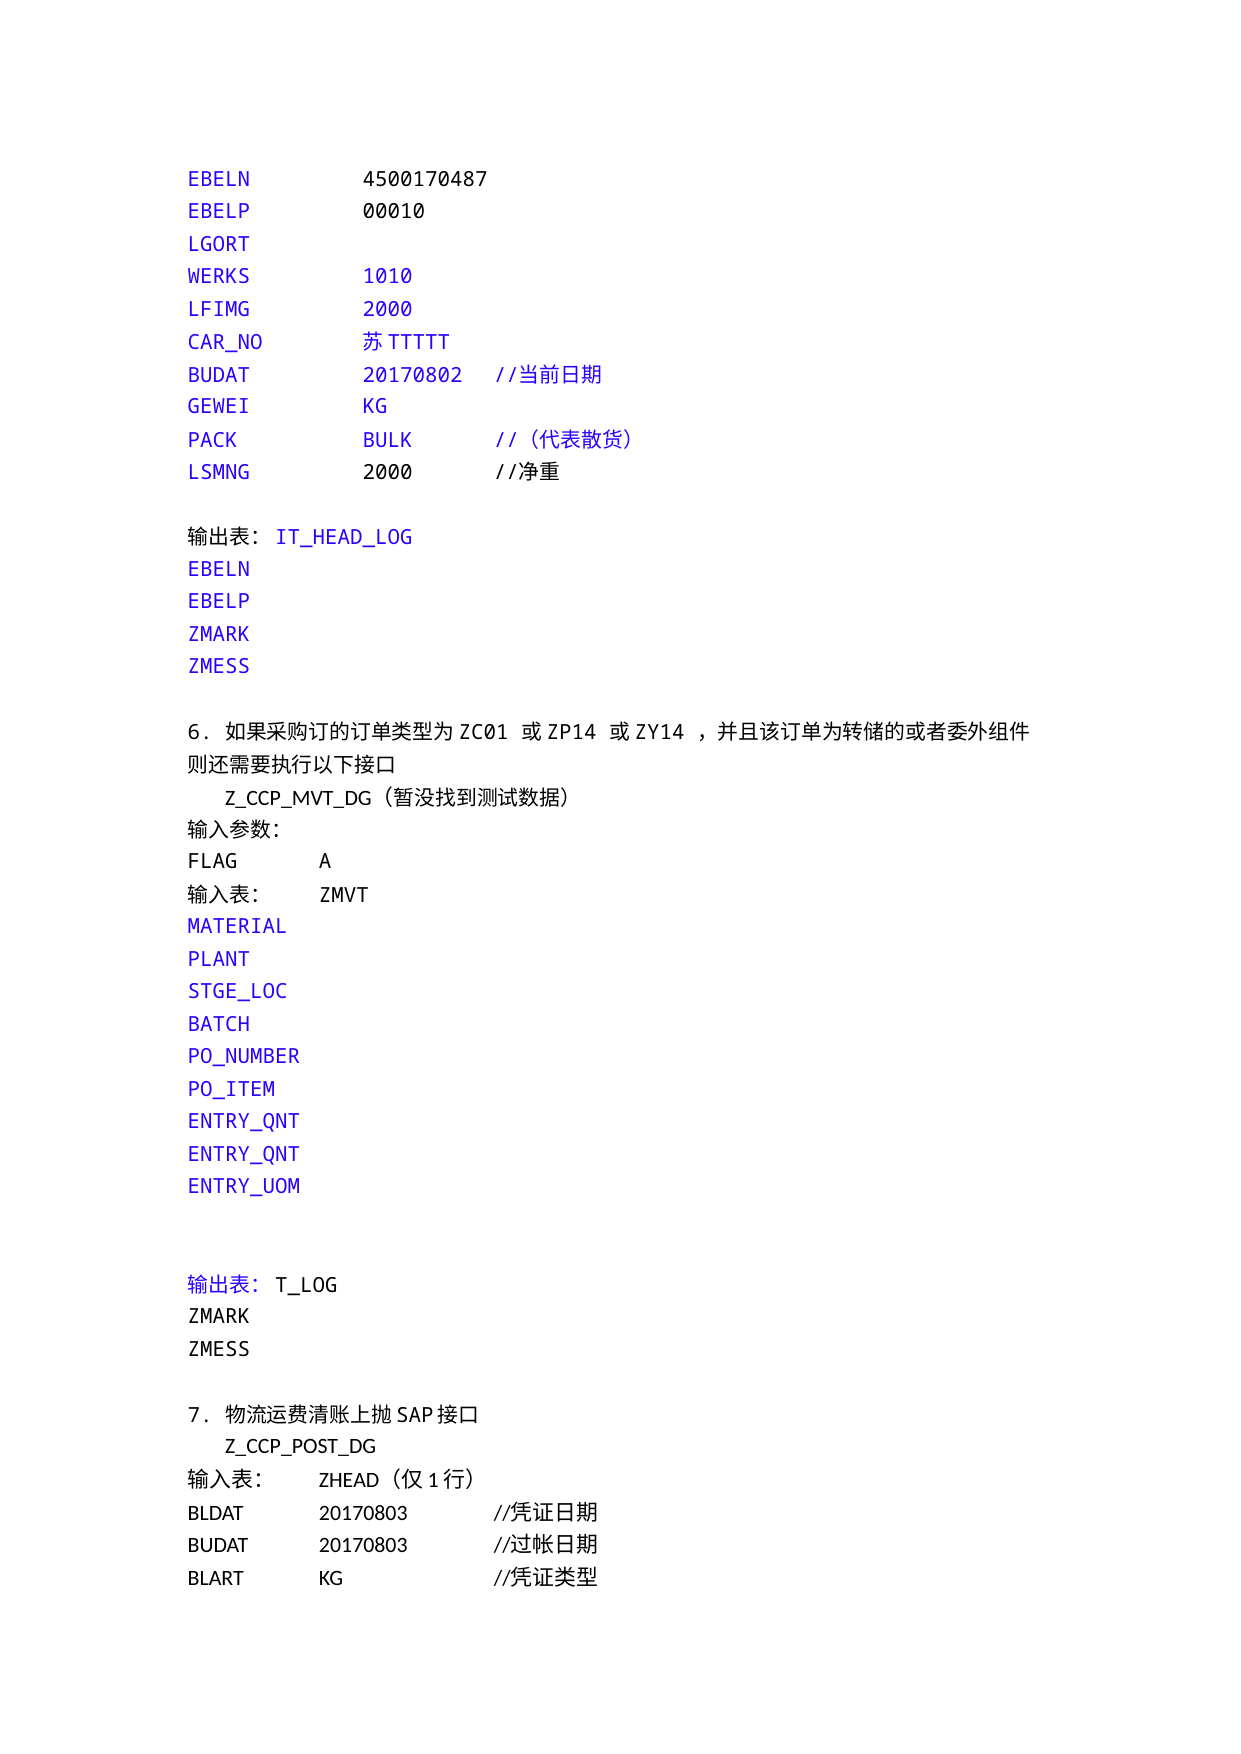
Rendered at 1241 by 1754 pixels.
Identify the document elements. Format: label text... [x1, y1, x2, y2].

text PACK BULK //（代表散货） [187, 422, 1053, 454]
text EBELN [187, 552, 1053, 584]
text ZMESS [187, 1332, 1053, 1364]
text ENTRY_UOM [187, 1169, 1053, 1202]
text 输出表： T_LOG [187, 1267, 1053, 1299]
text EBELP 00010 [187, 194, 1053, 227]
text LGORT [187, 227, 1053, 259]
text CAR_NO 苏TTTTT [187, 324, 1053, 357]
list Z_CCP_POST_DG [225, 1429, 1053, 1462]
text 输入参数： [187, 812, 1053, 844]
text 输出表： IT_HEAD_LOG [187, 519, 1053, 552]
text BUDAT 20170803 //过帐日期 [187, 1527, 1053, 1559]
text FLAG A [187, 844, 1053, 877]
text ZMESS [187, 649, 1053, 682]
list 如果采购订的订单类型为ZC01 或 ZP14 或 ZY14 ，并且该订单为转储的或者委外组件 [187, 714, 1053, 747]
text ZMARK [187, 1299, 1053, 1332]
list 物流运费清账上抛SAP接口 [187, 1397, 1053, 1429]
text 输入表： ZMVT [187, 877, 1053, 909]
text ENTRY_QNT [187, 1137, 1053, 1169]
text PLANT [187, 942, 1053, 974]
text 则还需要执行以下接口 [187, 747, 1053, 779]
text 输入表： ZHEAD（仅1行） [187, 1462, 1053, 1494]
text BLART KG //凭证类型 [187, 1559, 1053, 1592]
text EBELN 4500170487 [187, 162, 1053, 194]
text GEWEI KG [187, 389, 1053, 422]
text ZMARK [187, 617, 1053, 649]
text EBELP [187, 584, 1053, 617]
text STGE_LOC [187, 974, 1053, 1007]
text BATCH [187, 1007, 1053, 1039]
text LSMNG 2000 //净重 [187, 454, 1053, 487]
text WERKS 1010 [187, 259, 1053, 292]
text LFIMG 2000 [187, 292, 1053, 324]
text BLDAT 20170803 //凭证日期 [187, 1494, 1053, 1527]
text PO_NUMBER [187, 1039, 1053, 1072]
list Z_CCP_MVT_DG（暂没找到测试数据） [225, 779, 1053, 812]
text ENTRY_QNT [187, 1104, 1053, 1137]
text PO_ITEM [187, 1072, 1053, 1104]
text MATERIAL [187, 909, 1053, 942]
text BUDAT 20170802 //当前日期 [187, 357, 1053, 389]
